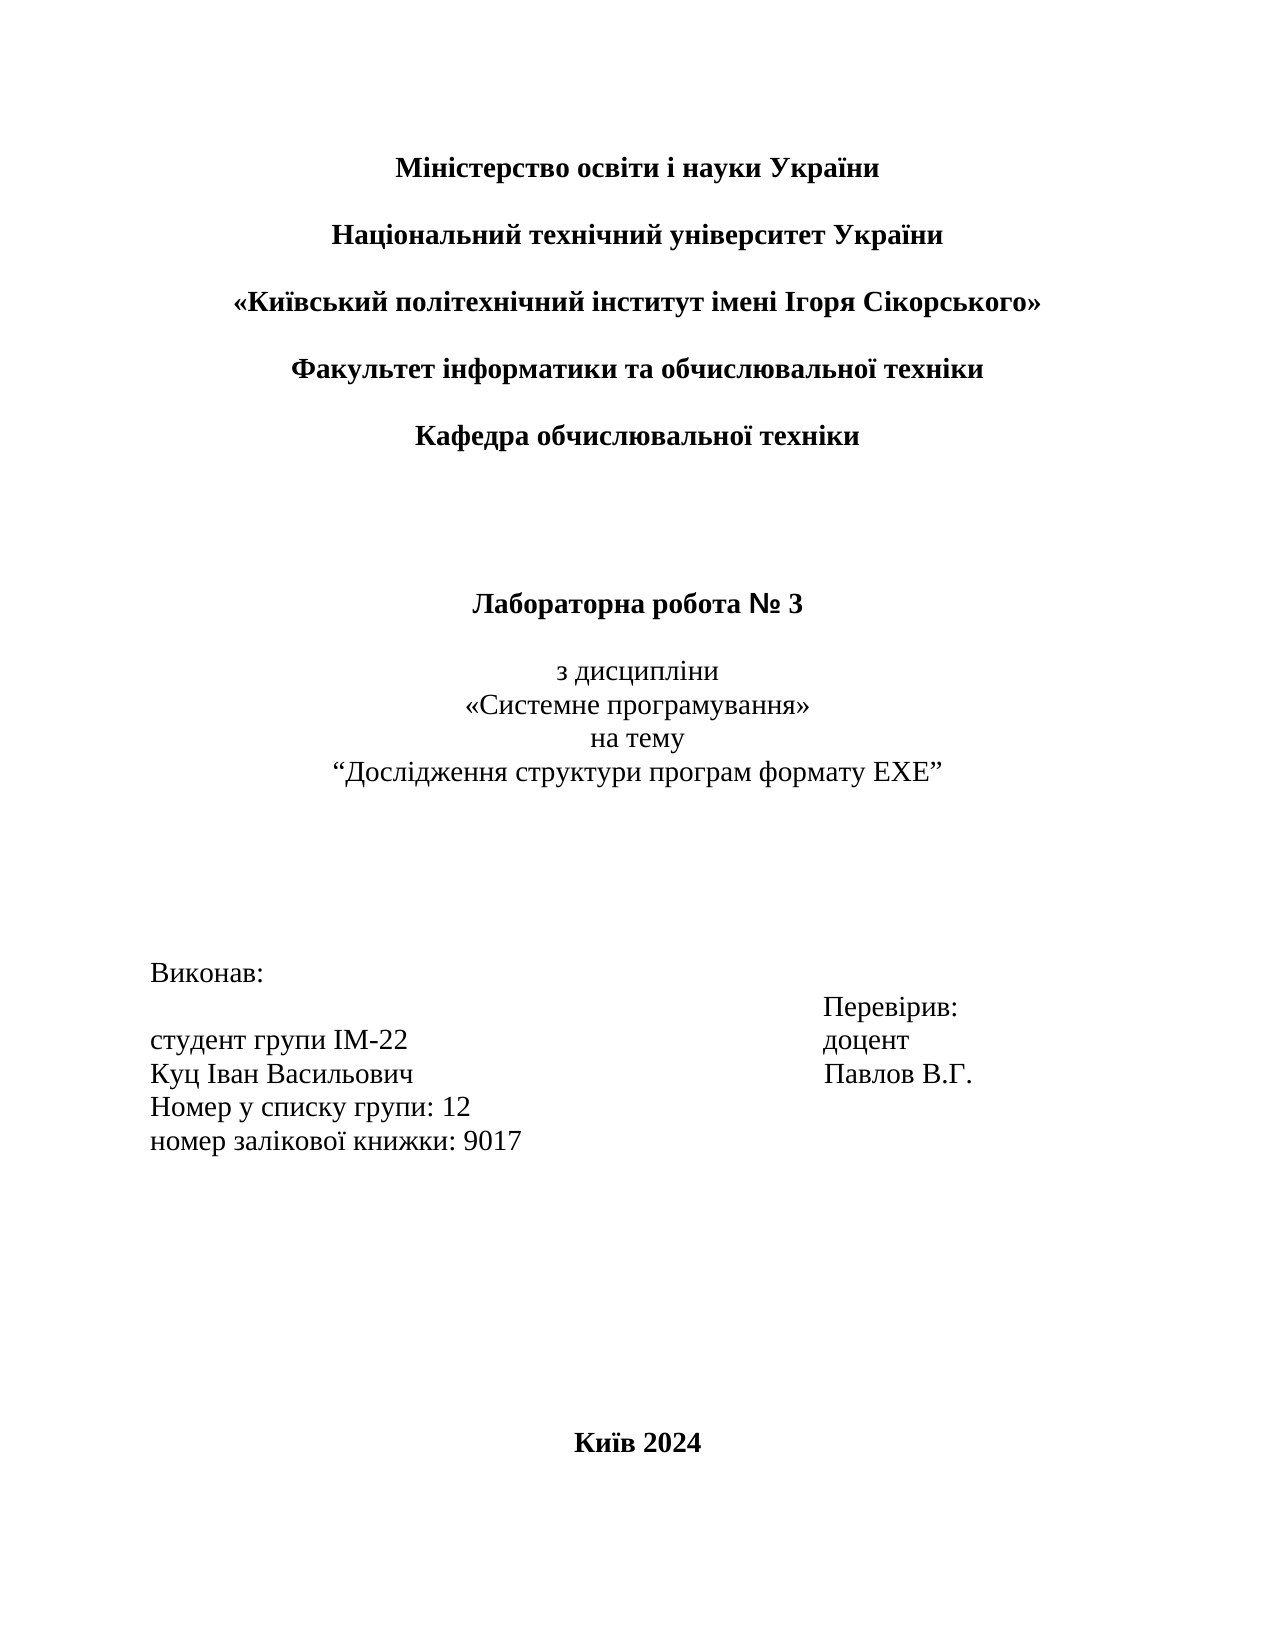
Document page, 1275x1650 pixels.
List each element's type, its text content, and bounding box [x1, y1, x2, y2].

text “Дослідження структури програм формату EXE” [150, 754, 1125, 787]
text «Київський політехнічний інститут імені Ігоря Сікорського» [150, 284, 1125, 318]
text Куц Іван Васильович Павлов В.Г. [150, 1056, 1125, 1089]
text з дисципліни [150, 653, 1125, 687]
text на тему [150, 720, 1125, 754]
text номер залікової книжки: 9017 [150, 1123, 1125, 1156]
text Національний технічний університет України [150, 217, 1125, 251]
text «Системне програмування» [150, 687, 1125, 720]
text Перевірив: [150, 989, 1125, 1022]
text Кафедра обчислювальної техніки [150, 418, 1125, 452]
text Номер у списку групи: 12 [150, 1089, 1125, 1123]
text Київ 2024 [150, 1425, 1125, 1458]
text студент групи ІМ-22 доцент [150, 1022, 1125, 1056]
text Виконав: [150, 955, 1125, 989]
text Лабораторна робота № 3 [150, 586, 1125, 620]
text Факультет інформатики та обчислювальної техніки [150, 351, 1125, 385]
text Міністерство освіти і науки України [150, 150, 1125, 183]
